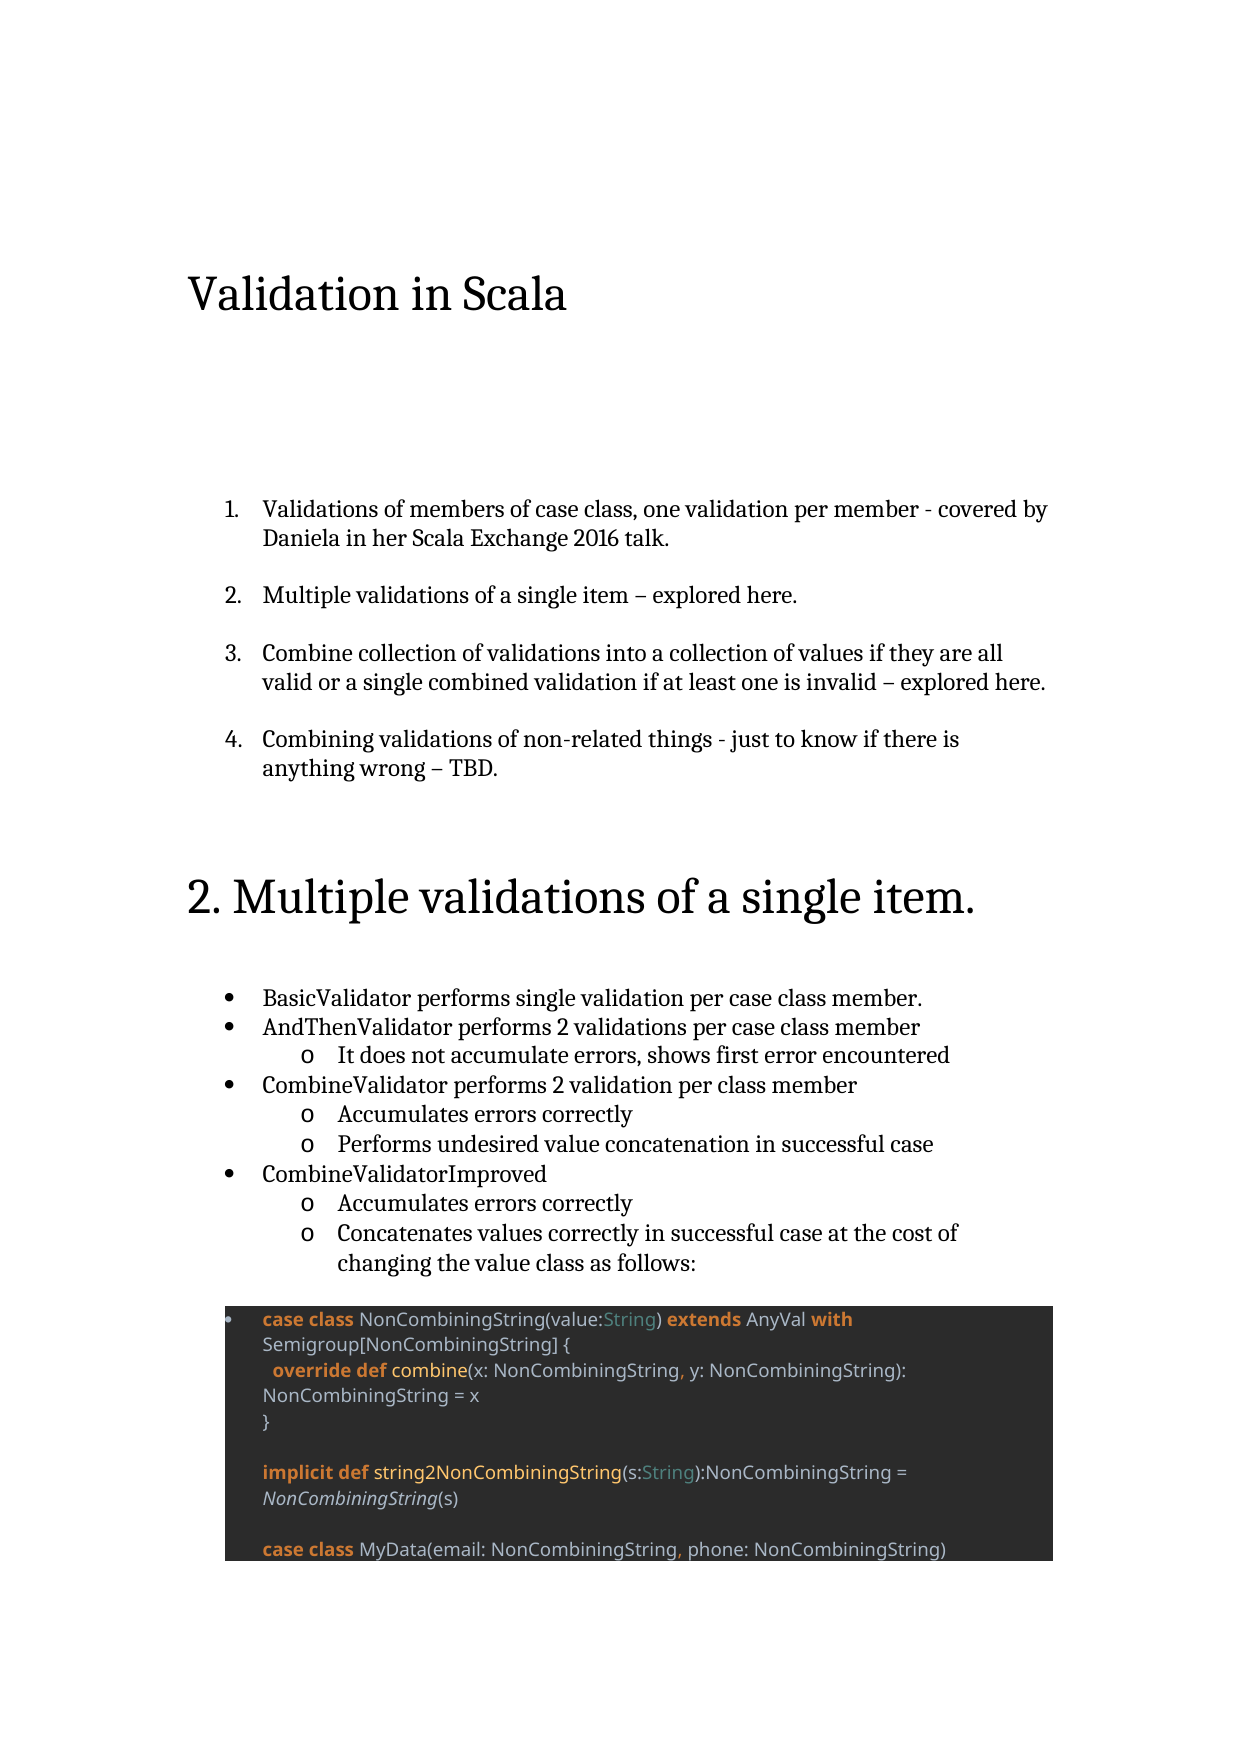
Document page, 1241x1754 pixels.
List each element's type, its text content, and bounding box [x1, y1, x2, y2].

list Combining validations of non-related things - just to know if there is anything wrong – TBD. [225, 725, 1053, 782]
list Validations of members of case class, one validation per member - covered by Daniela in her Scala Exchange 2016 talk. [225, 495, 1053, 552]
text Validation in Scala [187, 265, 1053, 322]
list Accumulates errors correctly [300, 1189, 1053, 1219]
list Accumulates errors correctly [300, 1100, 1053, 1130]
list Multiple validations of a single item – explored here. [225, 581, 1053, 610]
list CombineValidatorImproved [225, 1160, 1053, 1189]
list BasicValidator performs single validation per case class member. [225, 984, 1053, 1012]
list AndThenValidator performs 2 validations per case class member [225, 1012, 1053, 1041]
list It does not accumulate errors, shows first error encountered [300, 1041, 1053, 1071]
list CombineValidator performs 2 validation per class member [225, 1071, 1053, 1100]
text 2. Multiple validations of a single item. [187, 869, 1053, 926]
list case class NonCombiningString(value:String) extends AnyVal with Semigroup[NonCombiningString] { override def combine(x: NonCombiningString, y: NonCombiningString): NonCombiningString = x } implicit def string2NonCombiningString(s:String):NonCombiningString = NonCombiningString(s) case class MyData(email: NonCombiningString, phone: NonCombiningString) [225, 1306, 1053, 1561]
list Combine collection of validations into a collection of values if they are all valid or a single combined validation if at least one is invalid – explored here. [225, 639, 1053, 696]
list Performs undesired value concatenation in successful case [300, 1130, 1053, 1160]
list Concatenates values correctly in successful case at the cost of changing the value class as follows: [300, 1219, 1053, 1277]
